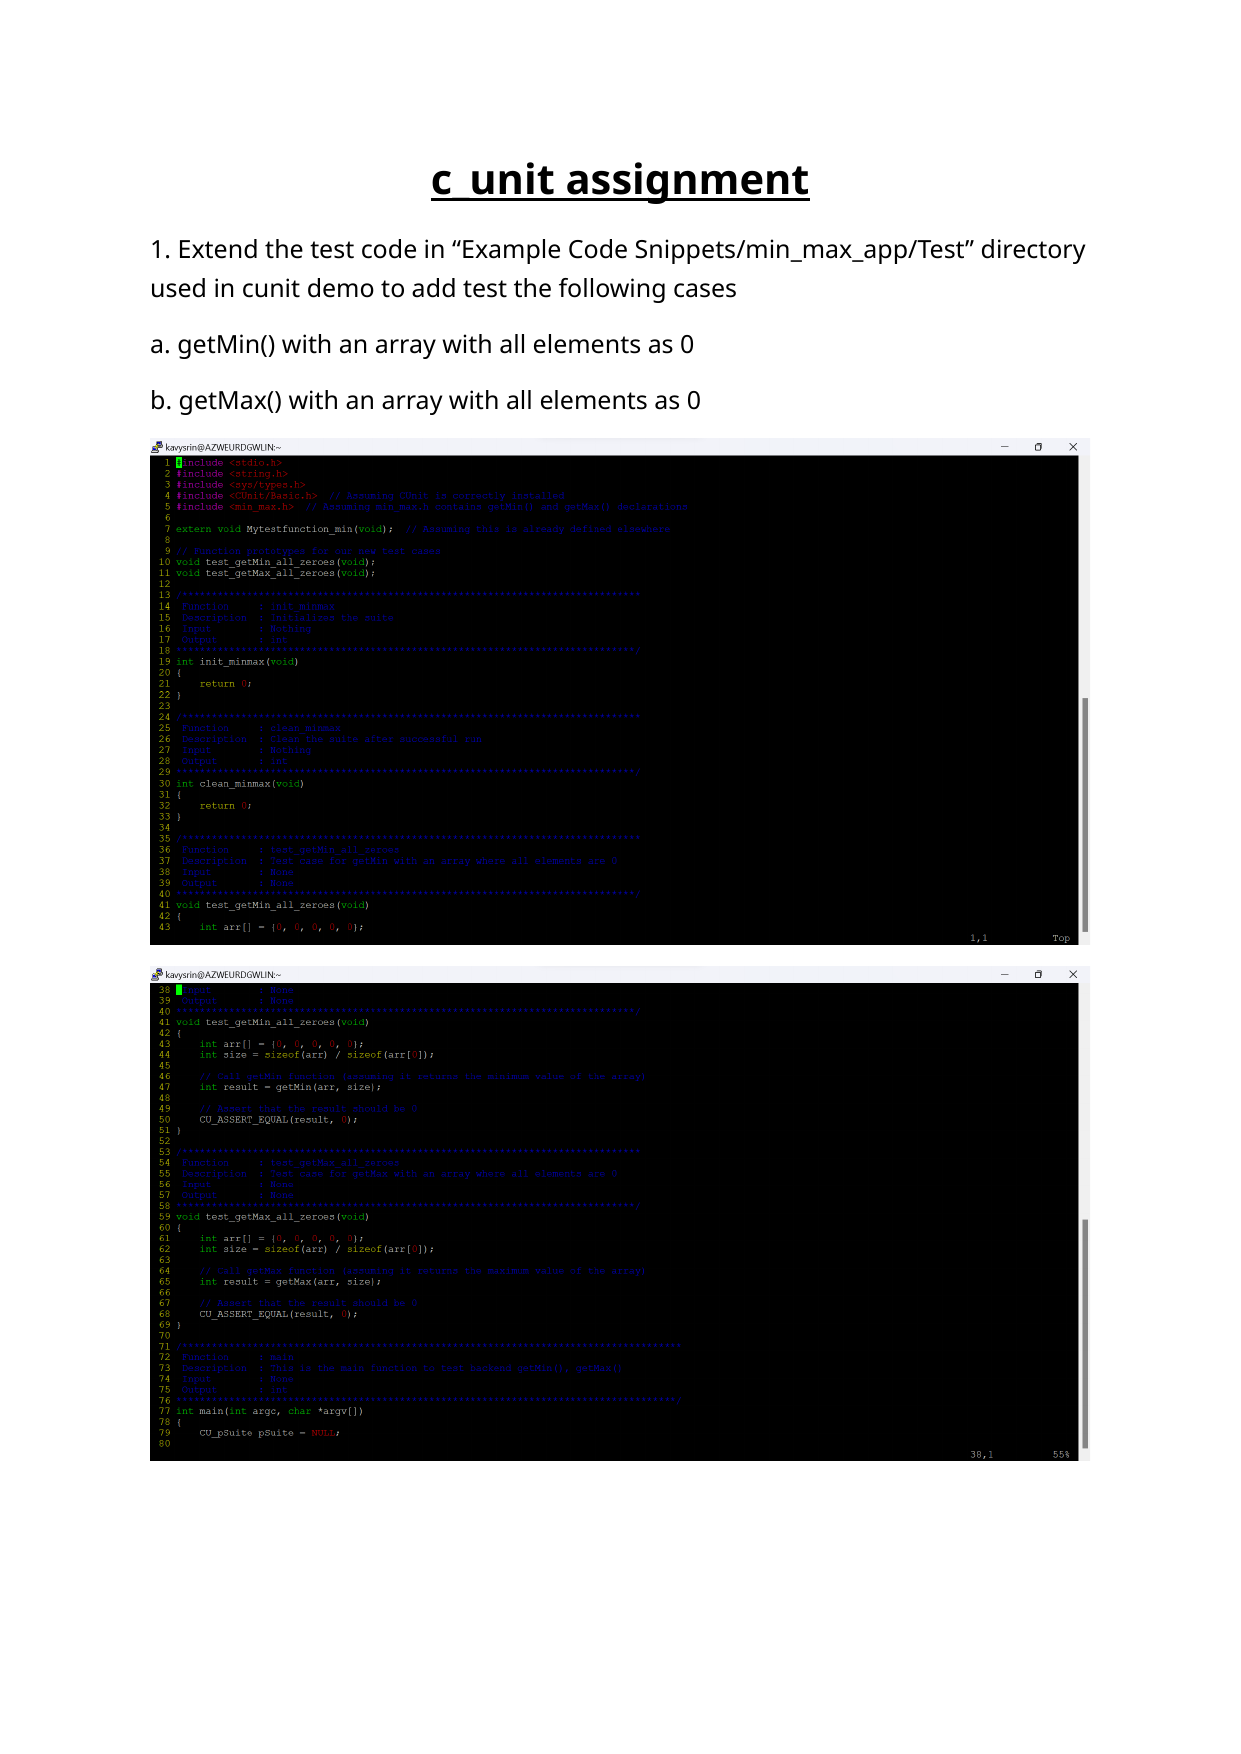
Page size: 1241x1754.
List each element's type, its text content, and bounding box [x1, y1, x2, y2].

picture [150, 438, 1091, 945]
text c_unit assignment [150, 150, 1090, 207]
picture [150, 966, 1091, 1461]
text b. getMax() with an array with all elements as 0 [150, 383, 1090, 417]
text a. getMin() with an array with all elements as 0 [150, 327, 1090, 361]
text 1. Extend the test code in “Example Code Snippets/min_max_app/Test” directory used in cunit demo to add test the following cases [150, 232, 1090, 305]
